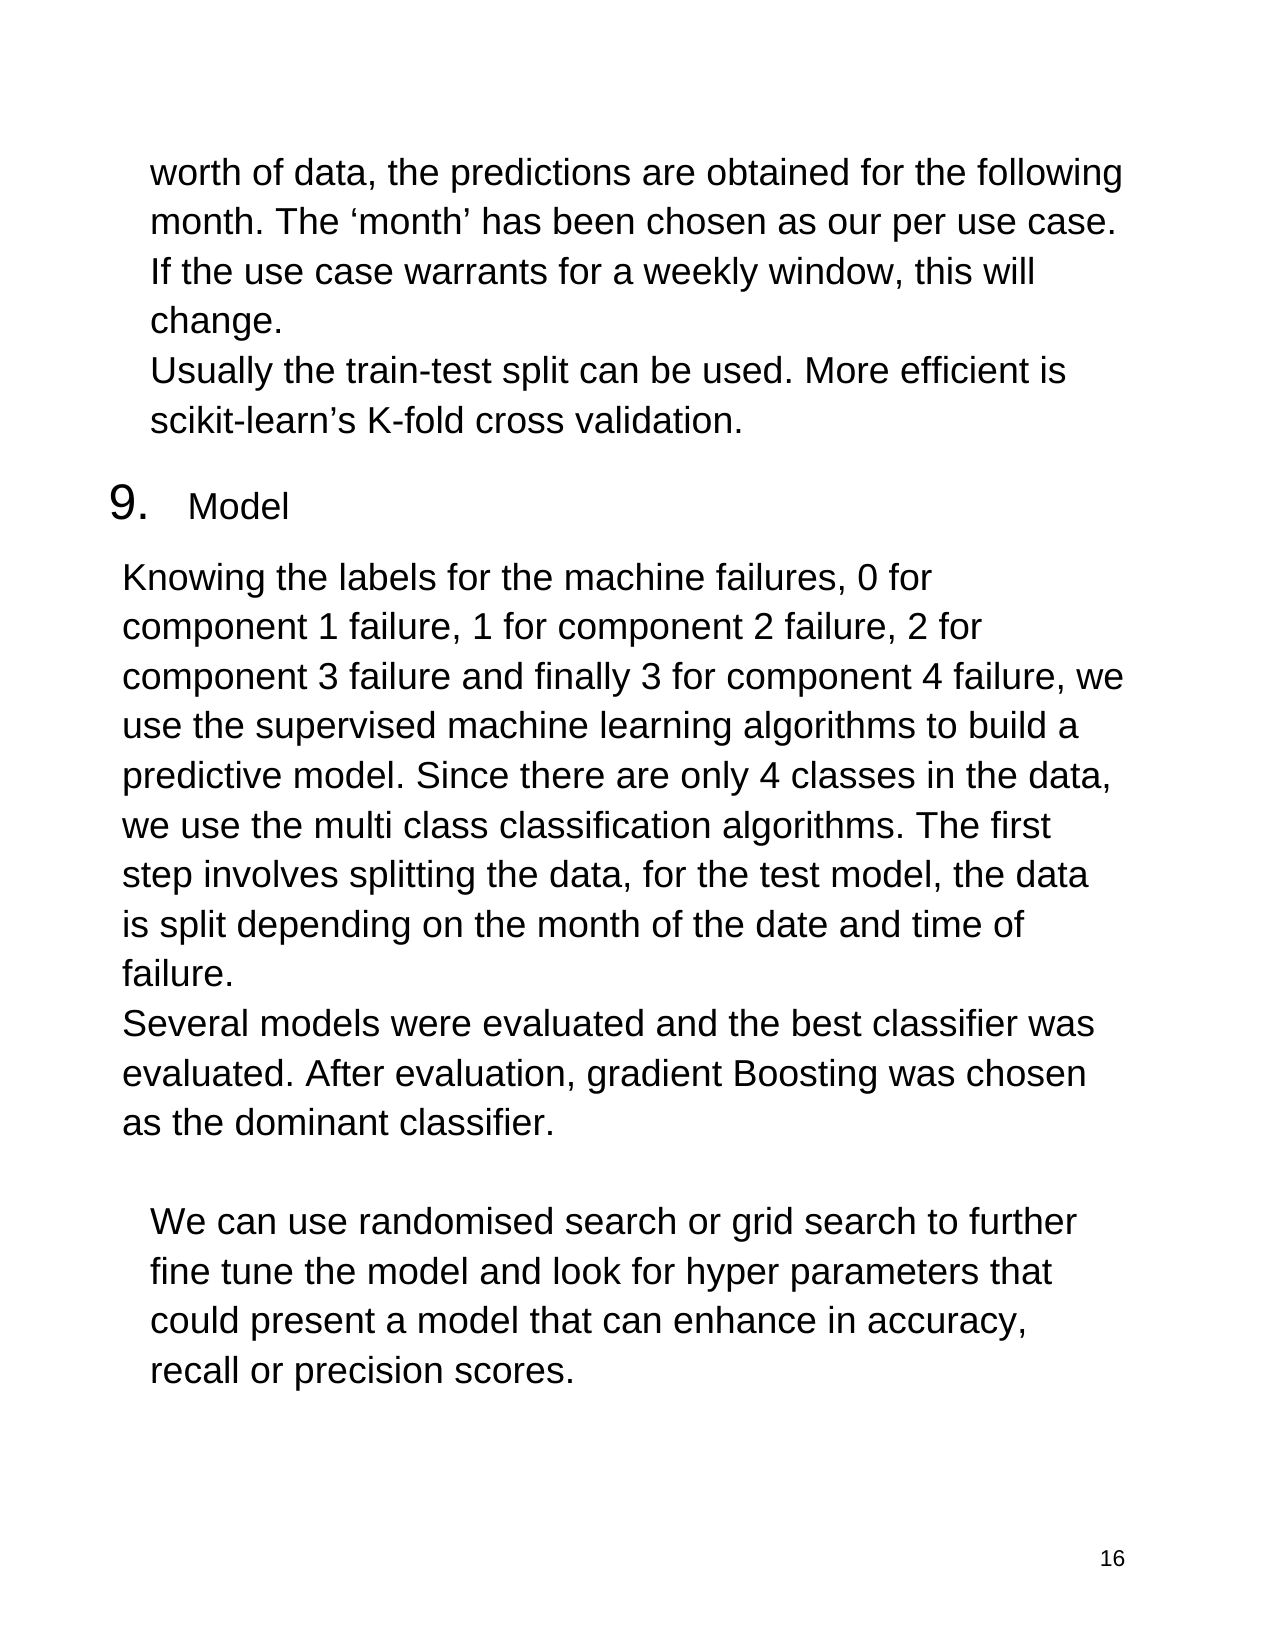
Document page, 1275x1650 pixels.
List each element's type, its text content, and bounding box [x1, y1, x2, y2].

subtitle Model [150, 472, 1125, 530]
text Knowing the labels for the machine failures, 0 for component 1 failure, 1 for component 2 failure, 2 for component 3 failure and finally 3 for component 4 failure, we use the supervised machine learning algorithms to build a predictive model. Since there are only 4 classes in the data, we use the multi class classification algorithms. The first step involves splitting the data, for the test model, the data is split depending on the month of the date and time of failure. [122, 555, 1125, 995]
text Usually the train-test split can be used. More efficient is scikit-learn’s K-fold cross validation. [150, 348, 1125, 441]
text We can use randomised search or grid search to further fine tune the model and look for hyper parameters that could present a model that can enhance in accuracy, recall or precision scores. [150, 1199, 1125, 1391]
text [150, 150, 1125, 342]
text Several models were evaluated and the best classifier was evaluated. After evaluation, gradient Boosting was chosen as the dominant classifier. [122, 1001, 1125, 1143]
